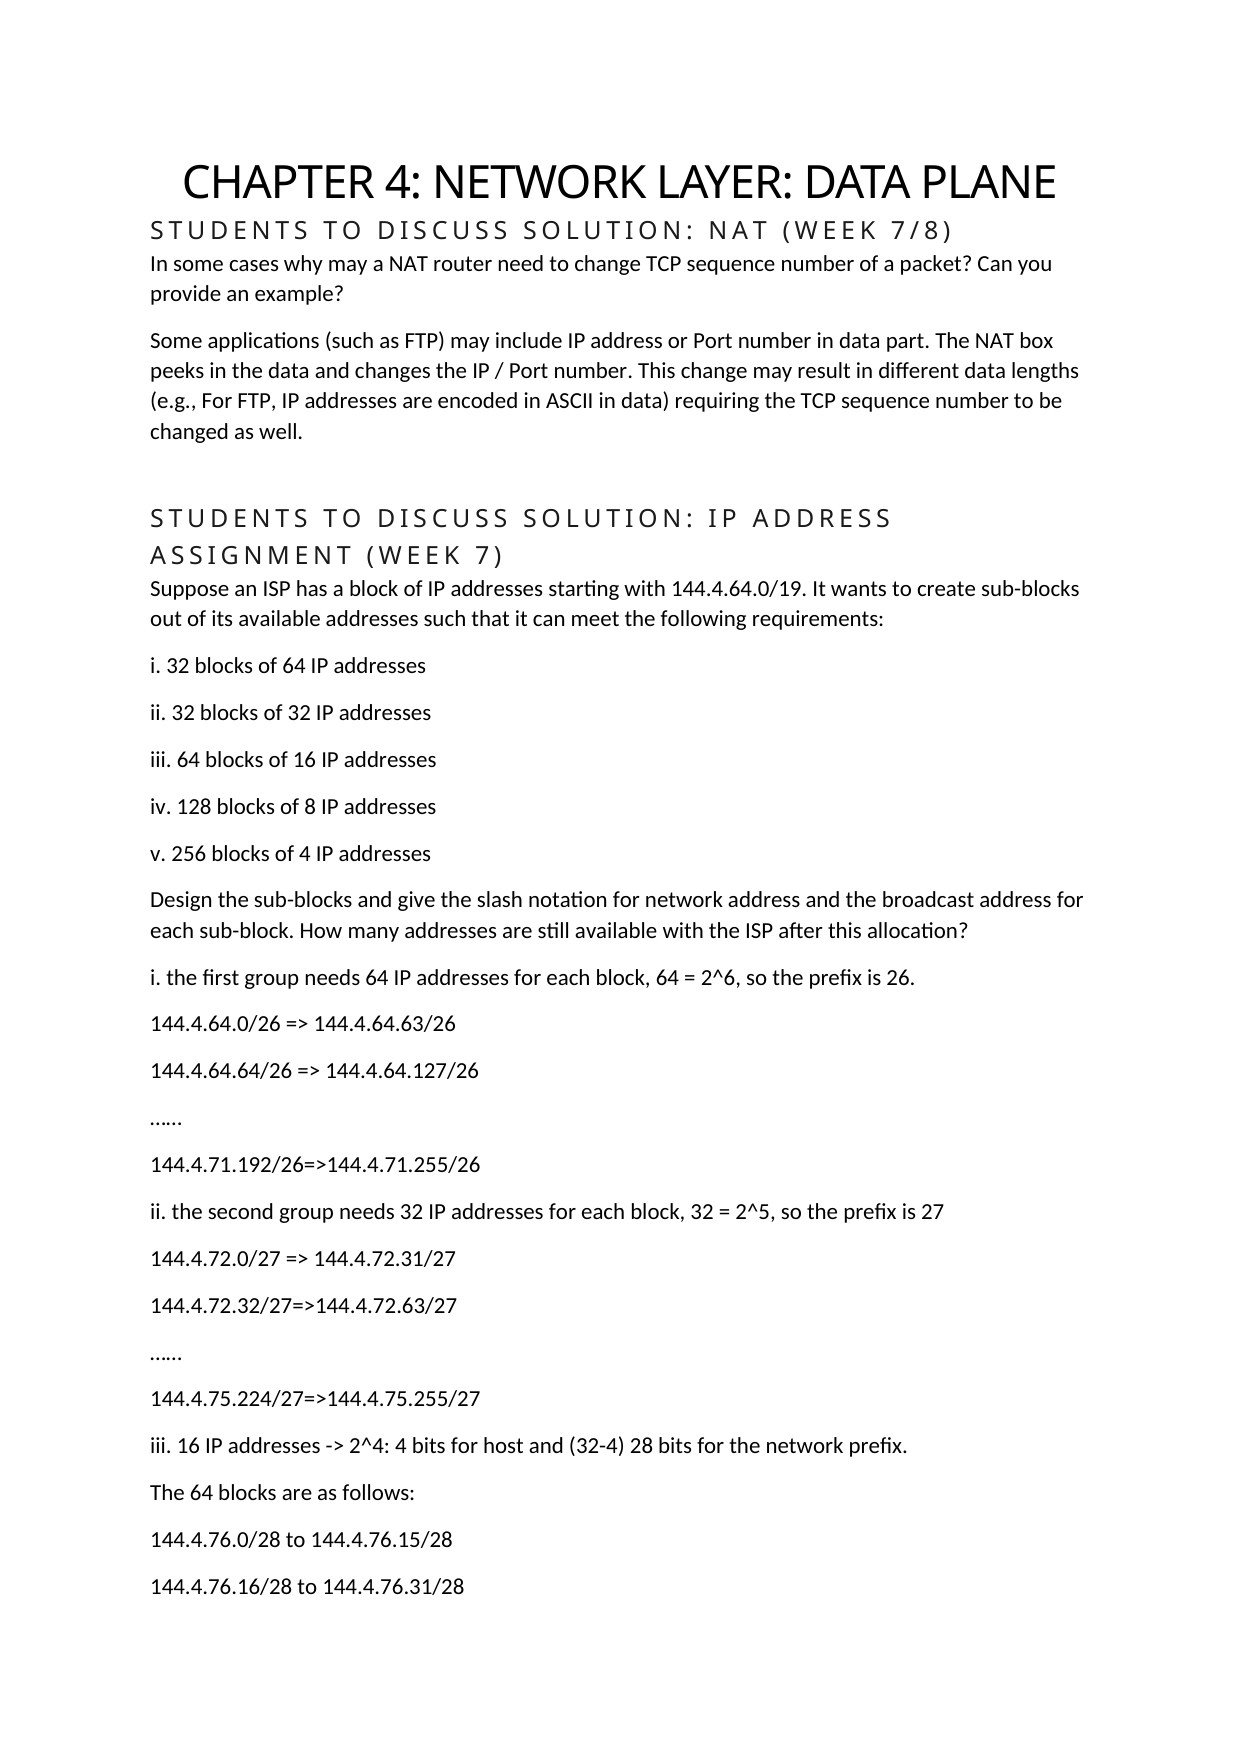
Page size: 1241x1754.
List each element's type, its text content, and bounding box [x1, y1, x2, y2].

text 144.4.75.224/27=>144.4.75.255/27 [150, 1384, 1090, 1412]
text Suppose an ISP has a block of IP addresses starting with 144.4.64.0/19. It wants to create sub-blocks out of its available addresses such that it can meet the following requirements: [150, 574, 1090, 632]
text Some applications (such as FTP) may include IP address or Port number in data part. The NAT box peeks in the data and changes the IP / Port number. This change may result in different data lengths (e.g., For FTP, IP addresses are encoded in ASCII in data) requiring the TCP sequence number to be changed as well. [150, 326, 1090, 445]
subtitle Students to Discuss Solution: NAT (Week 7/8) [150, 212, 1090, 246]
text …… [150, 1103, 1090, 1131]
text iii. 64 blocks of 16 IP addresses [150, 745, 1090, 773]
text The 64 blocks are as follows: [150, 1478, 1090, 1506]
text 144.4.76.16/28 to 144.4.76.31/28 [150, 1572, 1090, 1600]
text 144.4.64.64/26 => 144.4.64.127/26 [150, 1056, 1090, 1084]
text ii. the second group needs 32 IP addresses for each block, 32 = 2^5, so the prefix is 27 [150, 1197, 1090, 1225]
text i. the first group needs 64 IP addresses for each block, 64 = 2^6, so the prefix is 26. [150, 963, 1090, 991]
text 144.4.76.0/28 to 144.4.76.15/28 [150, 1525, 1090, 1553]
text 144.4.64.0/26 => 144.4.64.63/26 [150, 1009, 1090, 1037]
text 144.4.72.0/27 => 144.4.72.31/27 [150, 1244, 1090, 1272]
text In some cases why may a NAT router need to change TCP sequence number of a packet? Can you provide an example? [150, 249, 1090, 307]
title CHAPTER 4: NETWORK LAYER: DATA PLANE [150, 150, 1090, 212]
text i. 32 blocks of 64 IP addresses [150, 651, 1090, 679]
text 144.4.71.192/26=>144.4.71.255/26 [150, 1150, 1090, 1178]
text ii. 32 blocks of 32 IP addresses [150, 698, 1090, 726]
text iv. 128 blocks of 8 IP addresses [150, 792, 1090, 820]
text iii. 16 IP addresses -> 2^4: 4 bits for host and (32-4) 28 bits for the network prefix. [150, 1431, 1090, 1459]
subtitle Students to Discuss Solution: IP Address Assignment (Week 7) [150, 501, 1090, 571]
text Design the sub-blocks and give the slash notation for network address and the broadcast address for each sub-block. How many addresses are still available with the ISP after this allocation? [150, 886, 1090, 944]
text 144.4.72.32/27=>144.4.72.63/27 [150, 1291, 1090, 1319]
text v. 256 blocks of 4 IP addresses [150, 839, 1090, 867]
text …… [150, 1338, 1090, 1366]
